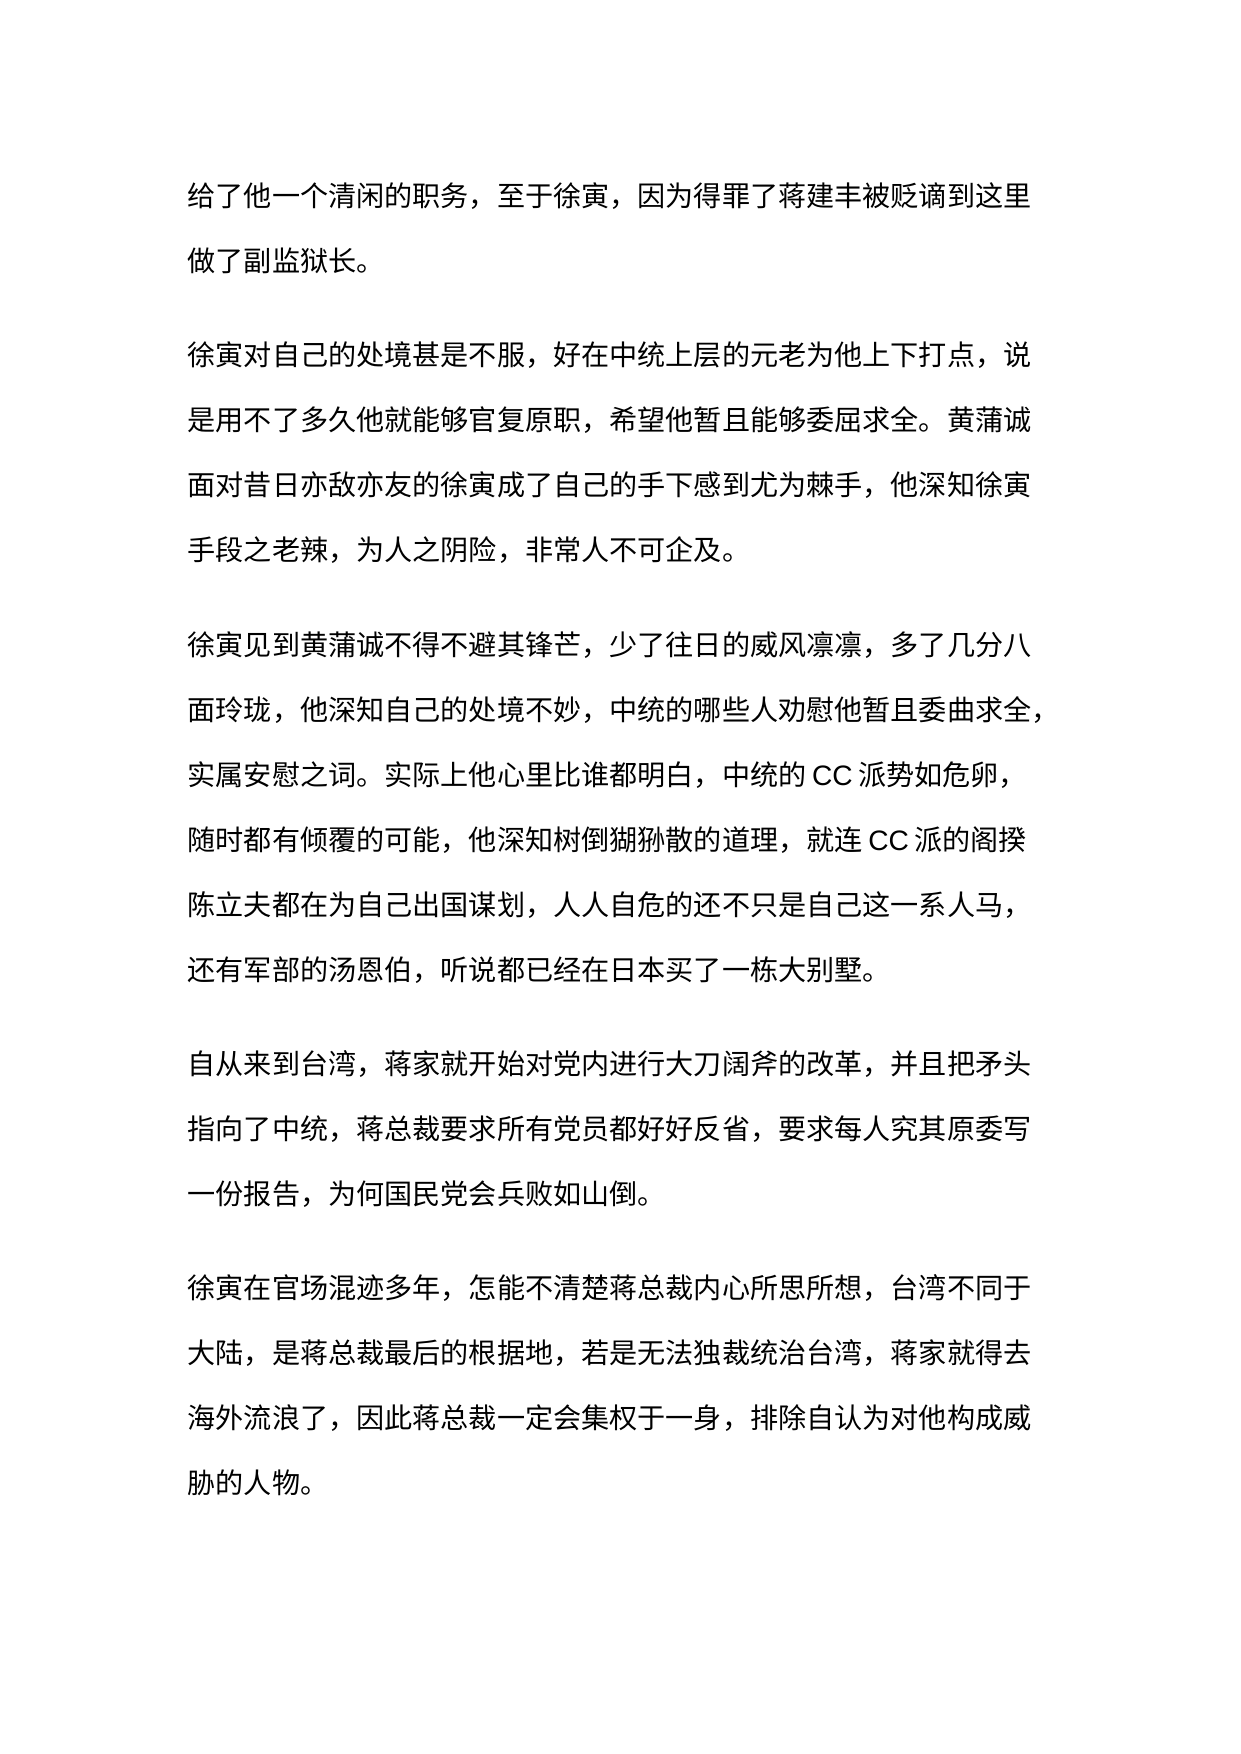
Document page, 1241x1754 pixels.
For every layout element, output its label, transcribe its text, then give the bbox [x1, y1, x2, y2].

text 徐寅在官场混迹多年，怎能不清楚蒋总裁内心所思所想，台湾不同于大陆，是蒋总裁最后的根据地，若是无法独裁统治台湾，蒋家就得去海外流浪了，因此蒋总裁一定会集权于一身，排除自认为对他构成威胁的人物。 [187, 1254, 1053, 1514]
text 徐寅见到黄蒲诚不得不避其锋芒，少了往日的威风凛凛，多了几分八面玲珑，他深知自己的处境不妙，中统的哪些人劝慰他暂且委曲求全，实属安慰之词。实际上他心里比谁都明白，中统的CC派势如危卵，随时都有倾覆的可能，他深知树倒猢狲散的道理，就连CC派的阁揆陈立夫都在为自己出国谋划，人人自危的还不只是自己这一系人马，还有军部的汤恩伯，听说都已经在日本买了一栋大别墅。 [187, 610, 1053, 1000]
text 徐寅对自己的处境甚是不服，好在中统上层的元老为他上下打点，说是用不了多久他就能够官复原职，希望他暂且能够委屈求全。黄蒲诚面对昔日亦敌亦友的徐寅成了自己的手下感到尤为棘手，他深知徐寅手段之老辣，为人之阴险，非常人不可企及。 [187, 321, 1053, 581]
text 自从来到台湾，蒋家就开始对党内进行大刀阔斧的改革，并且把矛头指向了中统，蒋总裁要求所有党员都好好反省，要求每人究其原委写一份报告，为何国民党会兵败如山倒。 [187, 1029, 1053, 1224]
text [187, 162, 1053, 292]
